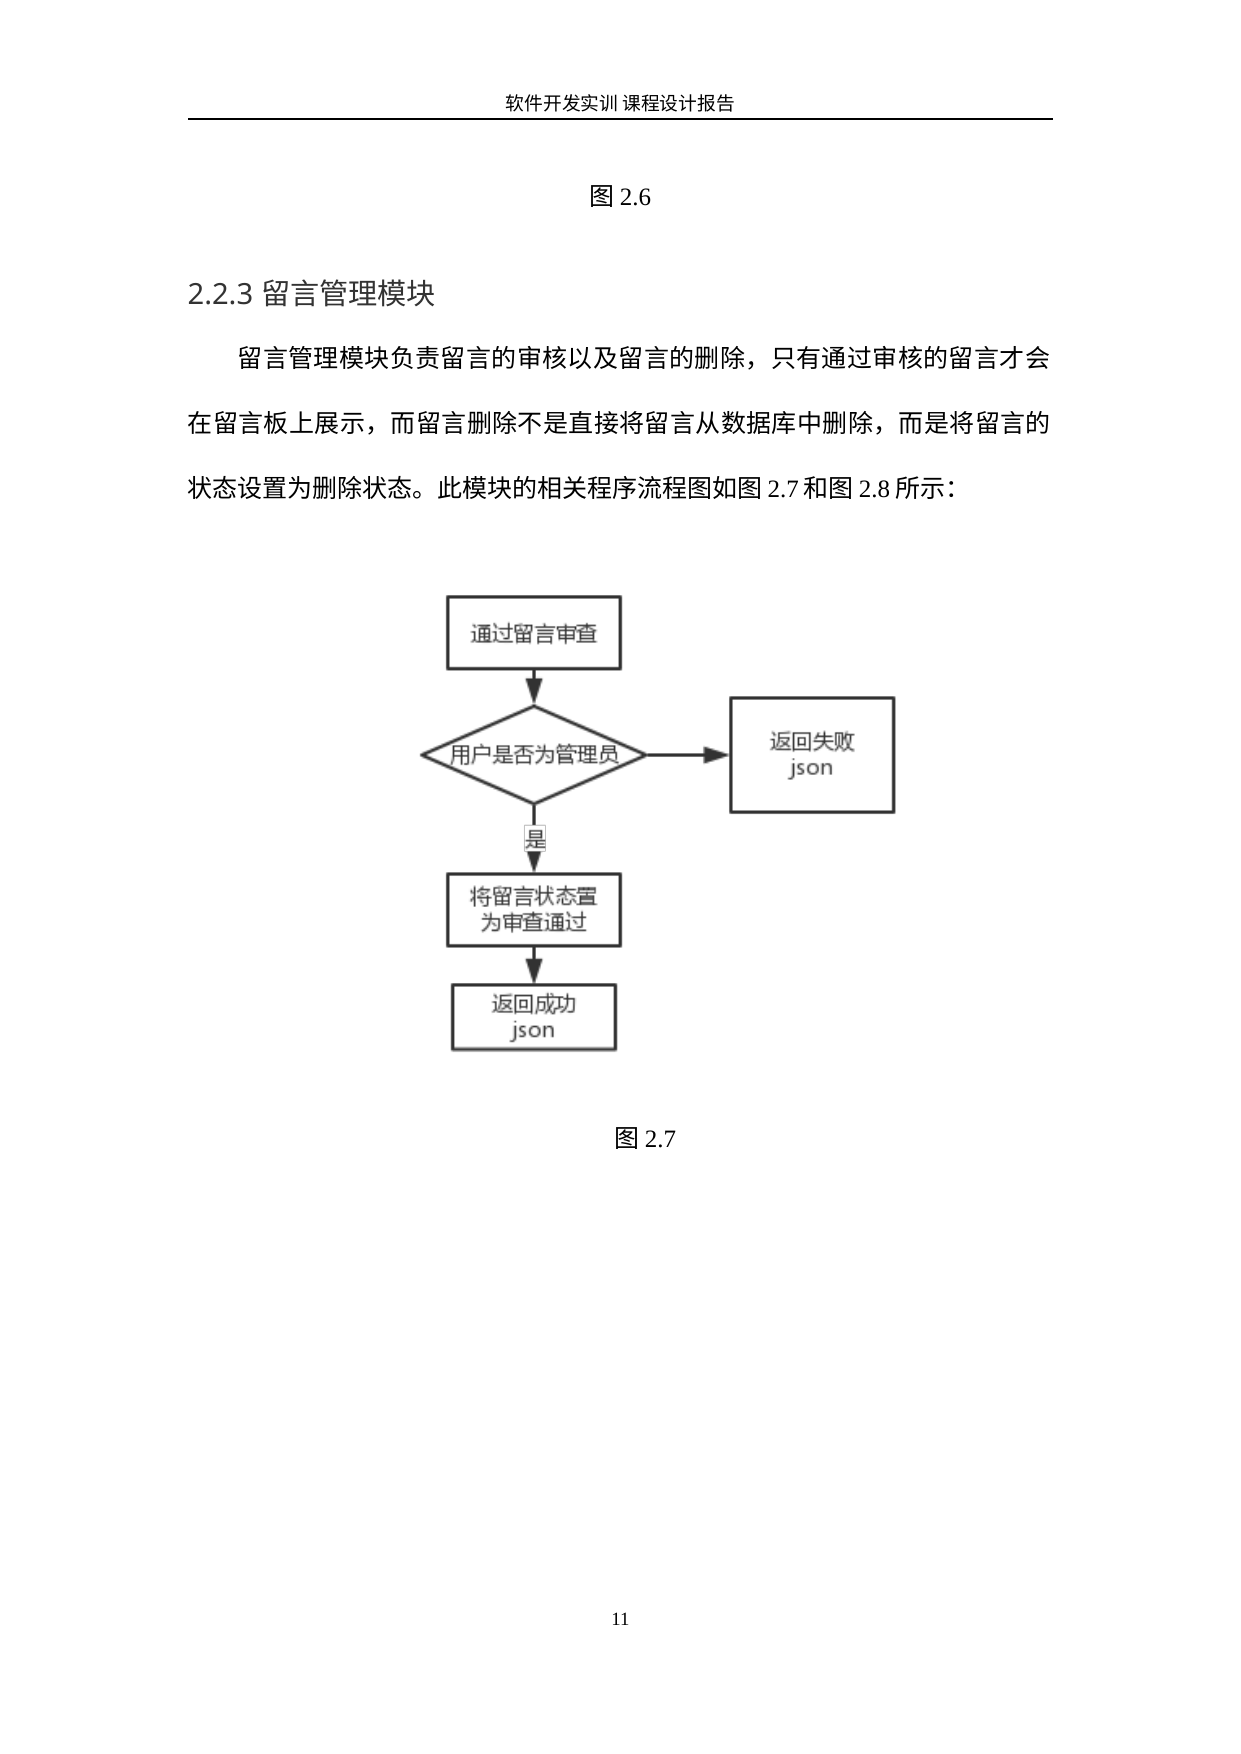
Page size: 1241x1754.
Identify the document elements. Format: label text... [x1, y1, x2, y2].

picture [344, 519, 946, 1101]
text 图2.6 [187, 162, 1053, 227]
text 留言管理模块负责留言的审核以及留言的删除，只有通过审核的留言才会在留言板上展示，而留言删除不是直接将留言从数据库中删除，而是将留言的状态设置为删除状态。此模块的相关程序流程图如图2.7和图2.8所示： [187, 324, 1053, 519]
text 2.2.3 留言管理模块 [187, 259, 1053, 324]
text 图2.7 [187, 1104, 1053, 1169]
